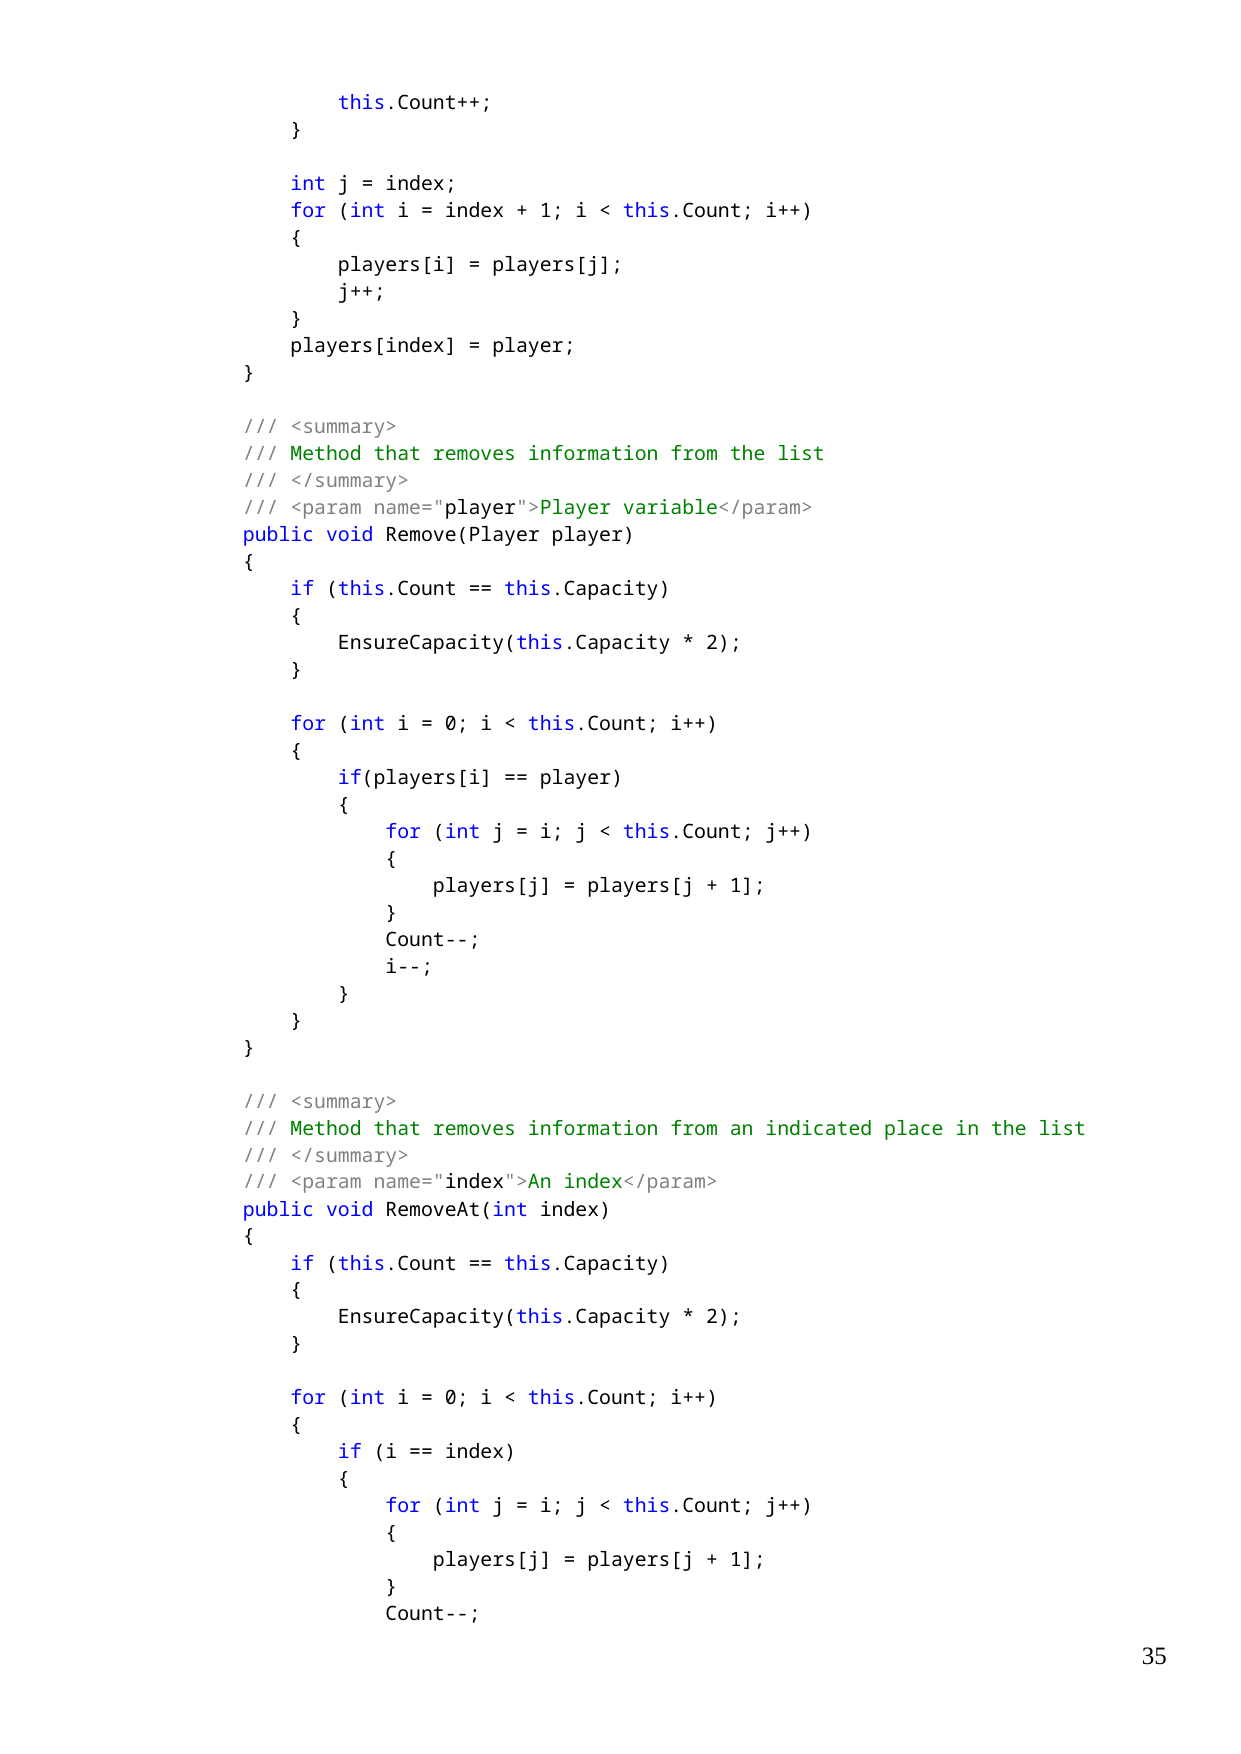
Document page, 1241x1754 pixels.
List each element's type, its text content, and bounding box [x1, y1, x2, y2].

text int j = index; [148, 169, 1181, 197]
text } [148, 358, 1181, 385]
text { [148, 1276, 1181, 1303]
text this.Count++; [148, 89, 1181, 116]
text players[j] = players[j + 1]; [148, 871, 1181, 898]
text { [148, 601, 1181, 628]
text { [148, 844, 1181, 871]
text Count--; [148, 1599, 1181, 1626]
text } [148, 1330, 1181, 1357]
text } [148, 116, 1181, 143]
text { [148, 1222, 1181, 1249]
text } [148, 1006, 1181, 1033]
text i--; [148, 952, 1181, 979]
text /// </summary> [148, 1141, 1181, 1168]
text if (this.Count == this.Capacity) [148, 574, 1181, 601]
text for (int i = 0; i < this.Count; i++) [148, 709, 1181, 736]
text public void RemoveAt(int index) [148, 1195, 1181, 1222]
text players[i] = players[j]; [148, 251, 1181, 277]
text { [148, 1518, 1181, 1546]
text EnsureCapacity(this.Capacity * 2); [148, 1303, 1181, 1330]
text { [148, 1411, 1181, 1438]
text } [148, 979, 1181, 1006]
text { [148, 736, 1181, 763]
text } [148, 655, 1181, 682]
text } [148, 304, 1181, 331]
text if (i == index) [148, 1438, 1181, 1464]
text } [148, 1033, 1181, 1060]
text for (int j = i; j < this.Count; j++) [148, 817, 1181, 844]
text if (this.Count == this.Capacity) [148, 1249, 1181, 1276]
text /// Method that removes information from the list [148, 439, 1181, 466]
text /// <param name="player">Player variable</param> [148, 493, 1181, 520]
text j++; [148, 277, 1181, 304]
text players[j] = players[j + 1]; [148, 1546, 1181, 1572]
text { [148, 547, 1181, 574]
text /// <param name="index">An index</param> [148, 1168, 1181, 1195]
text for (int i = 0; i < this.Count; i++) [148, 1384, 1181, 1411]
text /// </summary> [148, 466, 1181, 493]
text } [148, 1572, 1181, 1599]
text { [148, 223, 1181, 251]
text Count--; [148, 925, 1181, 952]
text public void Remove(Player player) [148, 520, 1181, 547]
text { [148, 1464, 1181, 1492]
text for (int i = index + 1; i < this.Count; i++) [148, 197, 1181, 223]
text /// Method that removes information from an indicated place in the list [148, 1114, 1181, 1141]
text /// <summary> [148, 1087, 1181, 1114]
text if(players[i] == player) [148, 763, 1181, 790]
text EnsureCapacity(this.Capacity * 2); [148, 628, 1181, 655]
text } [148, 898, 1181, 925]
text for (int j = i; j < this.Count; j++) [148, 1492, 1181, 1518]
text players[index] = player; [148, 331, 1181, 358]
text /// <summary> [148, 412, 1181, 439]
text { [148, 790, 1181, 817]
